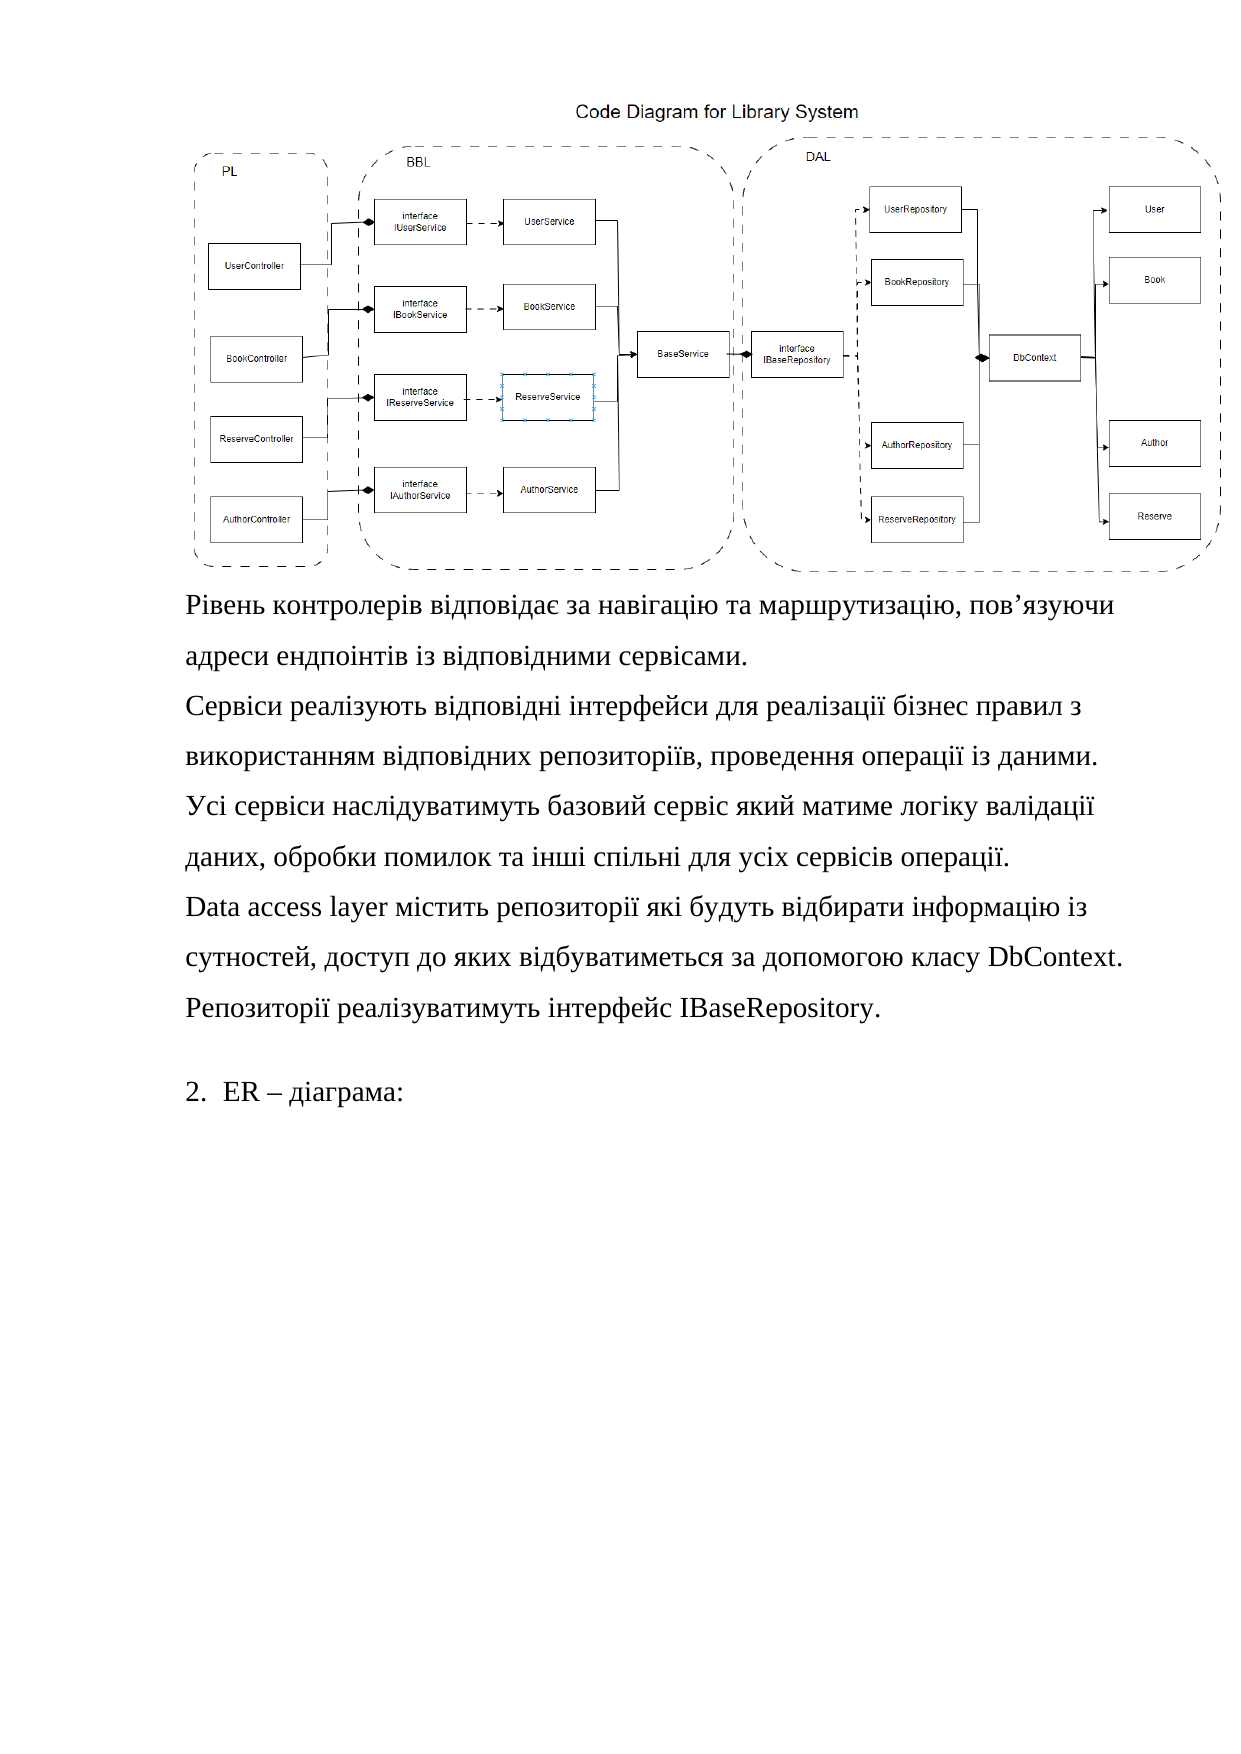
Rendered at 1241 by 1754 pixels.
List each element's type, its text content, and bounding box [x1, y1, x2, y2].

text Data access layer містить репозиторії які будуть відбирати інформацію із сутностей, доступ до яких відбуватиметься за допомогою класу DbContext. [185, 889, 1152, 973]
text Репозиторії реалізуватимуть інтерфейс IBaseRepository. [185, 990, 1152, 1023]
list ER – діаграма: [185, 1074, 1152, 1107]
text Рівень контролерів відповідає за навігацію та маршрутизацію, пов’язуючи адреси ендпоінтів із відповідними сервісами. [185, 588, 1152, 671]
picture [185, 88, 1236, 588]
text Усі сервіси наслідуватимуть базовий сервіс який матиме логіку валідації даних, обробки помилок та інші спільні для усіх сервісів операції. [185, 788, 1152, 872]
text Сервіси реалізують відповідні інтерфейси для реалізації бізнес правил з використанням відповідних репозиторіїв, проведення операції із даними. [185, 688, 1152, 772]
